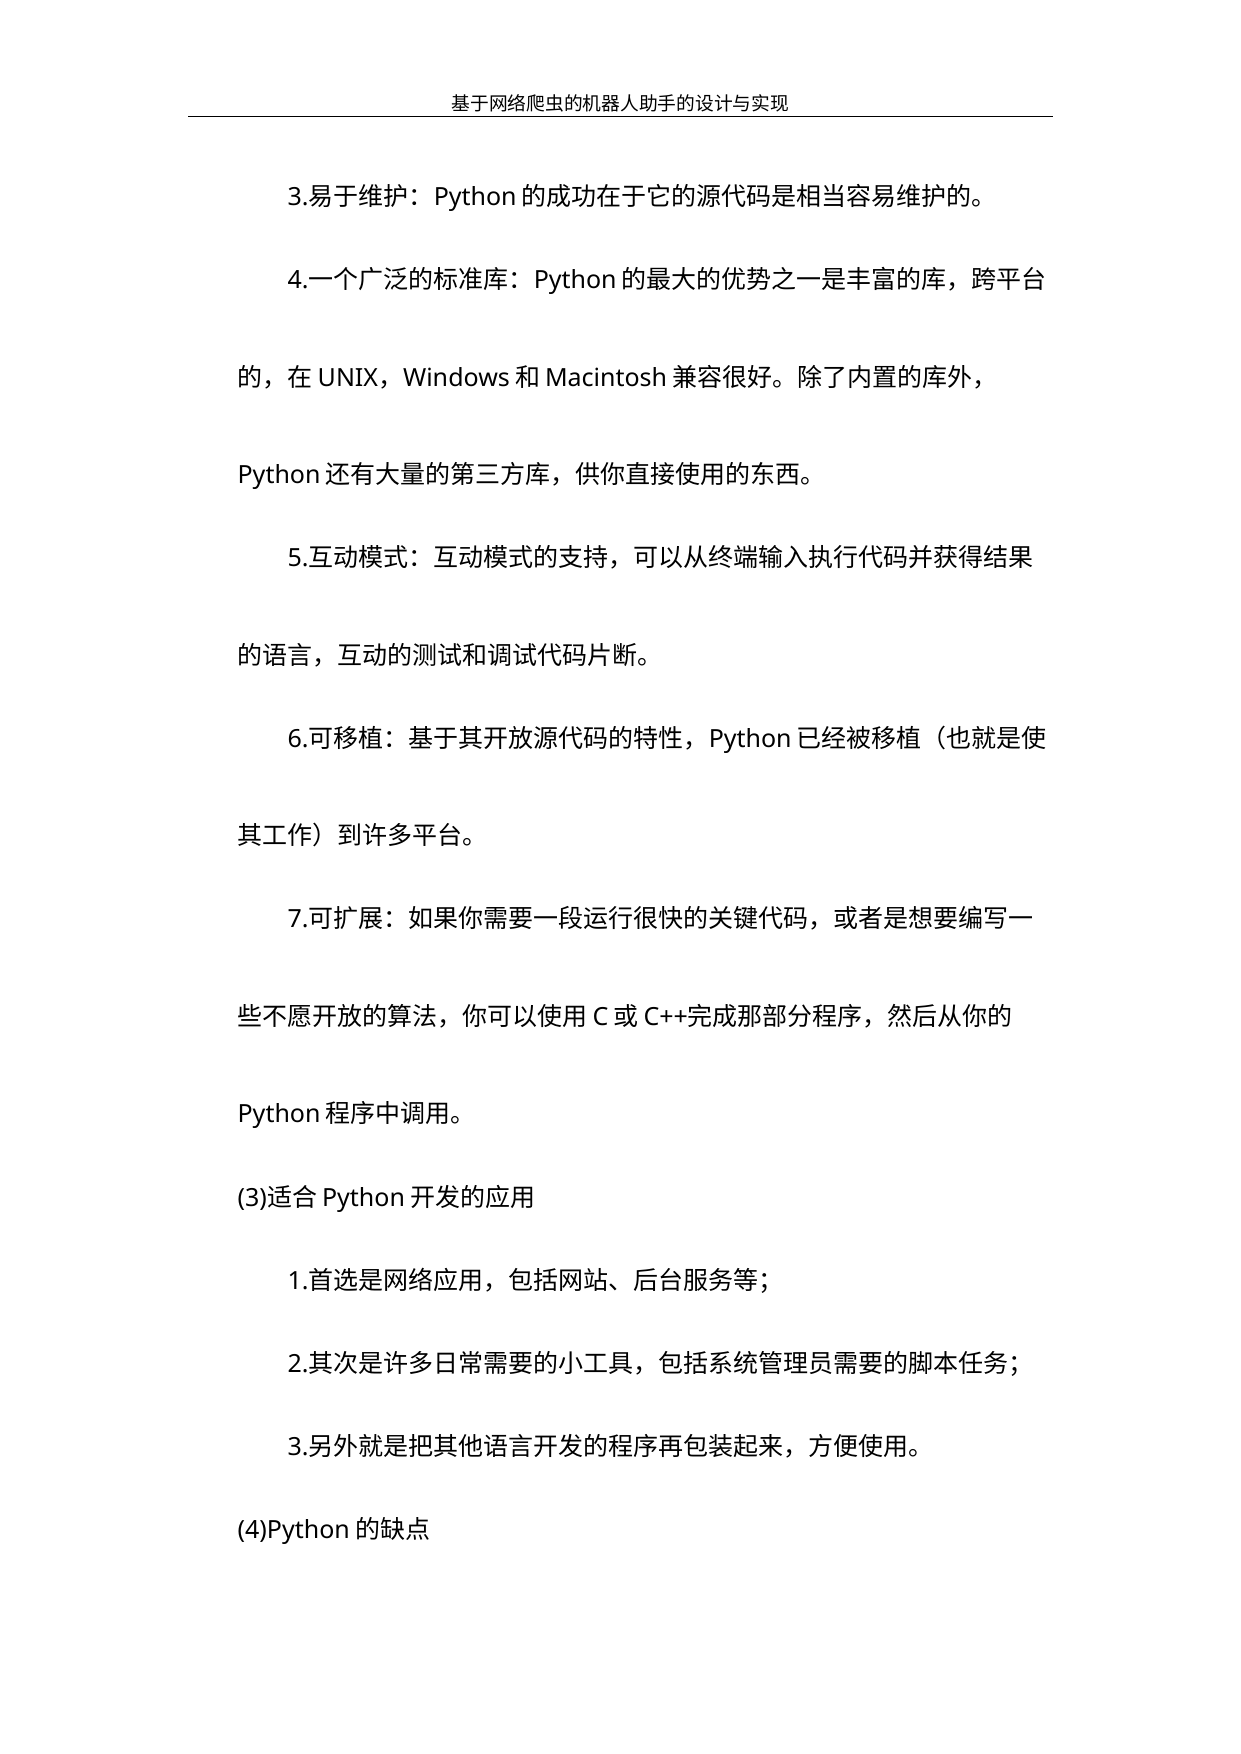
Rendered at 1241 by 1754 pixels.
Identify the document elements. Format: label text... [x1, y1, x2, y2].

text 3.易于维护：Python的成功在于它的源代码是相当容易维护的。 [212, 162, 1053, 227]
text 7.可扩展：如果你需要一段运行很快的关键代码，或者是想要编写一些不愿开放的算法，你可以使用C或C++完成那部分程序，然后从你的Python程序中调用。 [237, 884, 1053, 1144]
text 1.首选是网络应用，包括网站、后台服务等； [212, 1246, 1053, 1311]
text 5.互动模式：互动模式的支持，可以从终端输入执行代码并获得结果的语言，互动的测试和调试代码片断。 [237, 523, 1053, 686]
text 6.可移植：基于其开放源代码的特性，Python已经被移植（也就是使其工作）到许多平台。 [237, 704, 1053, 866]
text 2.其次是许多日常需要的小工具，包括系统管理员需要的脚本任务； [212, 1329, 1053, 1394]
text 4.一个广泛的标准库：Python的最大的优势之一是丰富的库，跨平台的，在UNIX，Windows和Macintosh兼容很好。除了内置的库外，Python还有大量的第三方库，供你直接使用的东西。 [237, 245, 1053, 505]
text 3.另外就是把其他语言开发的程序再包装起来，方便使用。 [212, 1412, 1053, 1477]
text (4)Python的缺点 [187, 1495, 1053, 1560]
text (3)适合Python开发的应用 [187, 1163, 1053, 1228]
